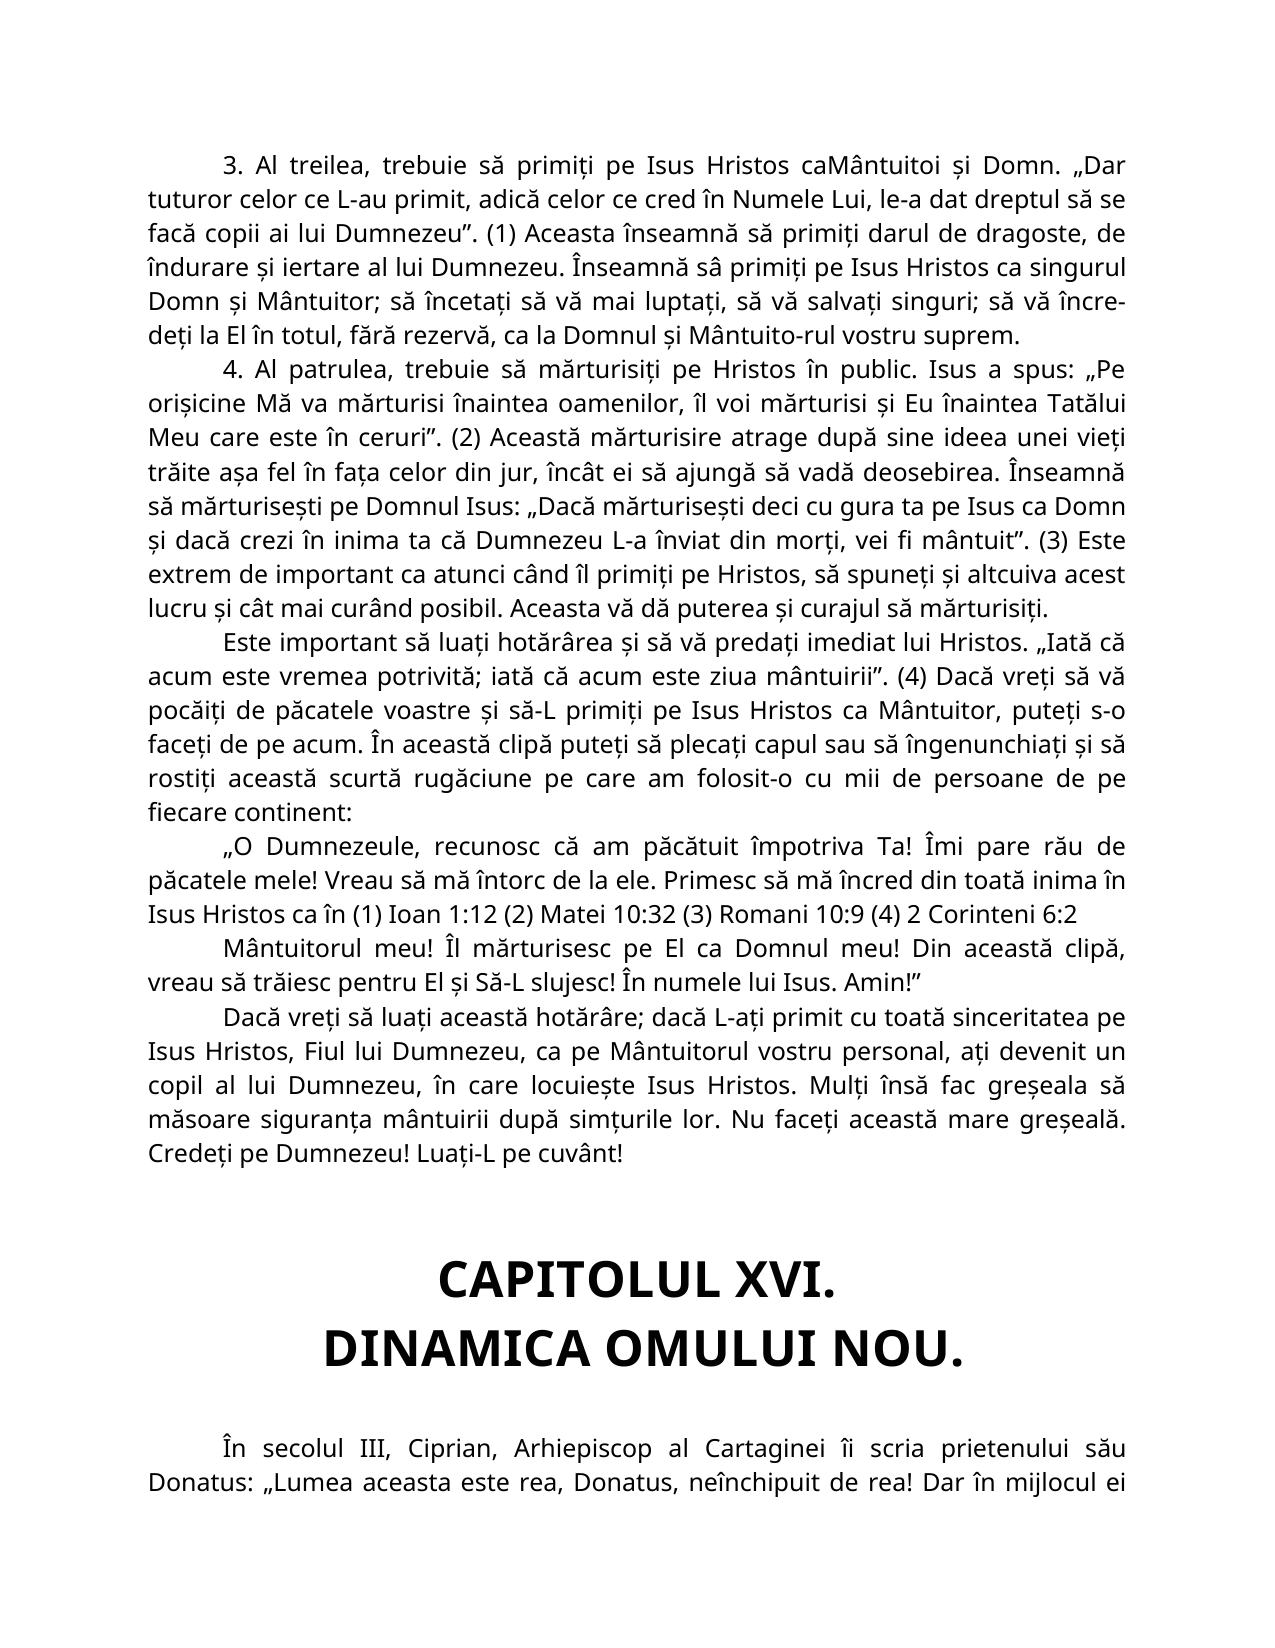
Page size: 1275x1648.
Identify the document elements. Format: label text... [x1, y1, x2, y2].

text Este important să luaţi hotărârea şi să vă predaţi imediat lui Hristos. „Iată că acum este vremea potrivită; iată că acum este ziua mântuirii”. (4) Dacă vreţi să vă pocăiţi de păcatele voastre şi să-L primiţi pe Isus Hristos ca Mântuitor, puteţi s-o faceţi de pe acum. În această clipă puteţi să plecaţi capul sau să îngenunchiaţi şi să rostiţi această scurtă rugăciune pe care am folosit-o cu mii de persoane de pe fiecare continent: [148, 624, 1127, 829]
text Dacă vreţi să luaţi această hotărâre; dacă L-aţi primit cu toată sinceritatea pe Isus Hristos, Fiul lui Dumnezeu, ca pe Mântuitorul vostru personal, aţi devenit un copil al lui Dumnezeu, în care locuieşte Isus Hristos. Mulţi însă fac greşeala să măsoare siguranţa mântuirii după simţurile lor. Nu faceţi această mare greşeală. Credeţi pe Dumnezeu! Luaţi-L pe cuvânt! [148, 999, 1127, 1169]
text 3. Al treilea, trebuie să primiţi pe Isus Hristos caMântuitoi şi Domn. „Dar tuturor celor ce L-au primit, adică celor ce cred în Numele Lui, le-a dat dreptul să se facă copii ai lui Dumnezeu”. (1) Aceasta înseamnă să primiţi darul de dragoste, de îndurare şi iertare al lui Dumnezeu. Înseamnă sâ primiţi pe Isus Hristos ca singurul Domn şi Mântuitor; să încetaţi să vă mai luptaţi, să vă salvaţi singuri; să vă încre-deţi la El în totul, fără rezervă, ca la Domnul şi Mântuito-rul vostru suprem. [148, 148, 1127, 352]
subtitle CAPITOLUL XVI. DINAMICA OMULUI NOU. [148, 1244, 1127, 1381]
text 4. Al patrulea, trebuie să mărturisiţi pe Hristos în public. Isus a spus: „Pe orişicine Mă va mărturisi înaintea oamenilor, îl voi mărturisi şi Eu înaintea Tatălui Meu care este în ceruri”. (2) Această mărturisire atrage după sine ideea unei vieţi trăite aşa fel în faţa celor din jur, încât ei să ajungă să vadă deosebirea. Înseamnă să mărturiseşti pe Domnul Isus: „Dacă mărturiseşti deci cu gura ta pe Isus ca Domn şi dacă crezi în inima ta că Dumnezeu L-a înviat din morţi, vei fi mântuit”. (3) Este extrem de important ca atunci când îl primiţi pe Hristos, să spuneţi şi altcuiva acest lucru şi cât mai curând posibil. Aceasta vă dă puterea şi curajul să mărturisiţi. [148, 352, 1127, 624]
text „O Dumnezeule, recunosc că am păcătuit împotriva Ta! Îmi pare rău de păcatele mele! Vreau să mă întorc de la ele. Primesc să mă încred din toată inima în Isus Hristos ca în (1) Ioan 1:12 (2) Matei 10:32 (3) Romani 10:9 (4) 2 Corinteni 6:2 [148, 829, 1127, 931]
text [148, 1431, 1127, 1499]
text Mântuitorul meu! Îl mărturisesc pe El ca Domnul meu! Din această clipă, vreau să trăiesc pentru El şi Să-L slujesc! În numele lui Isus. Amin!” [148, 931, 1127, 999]
